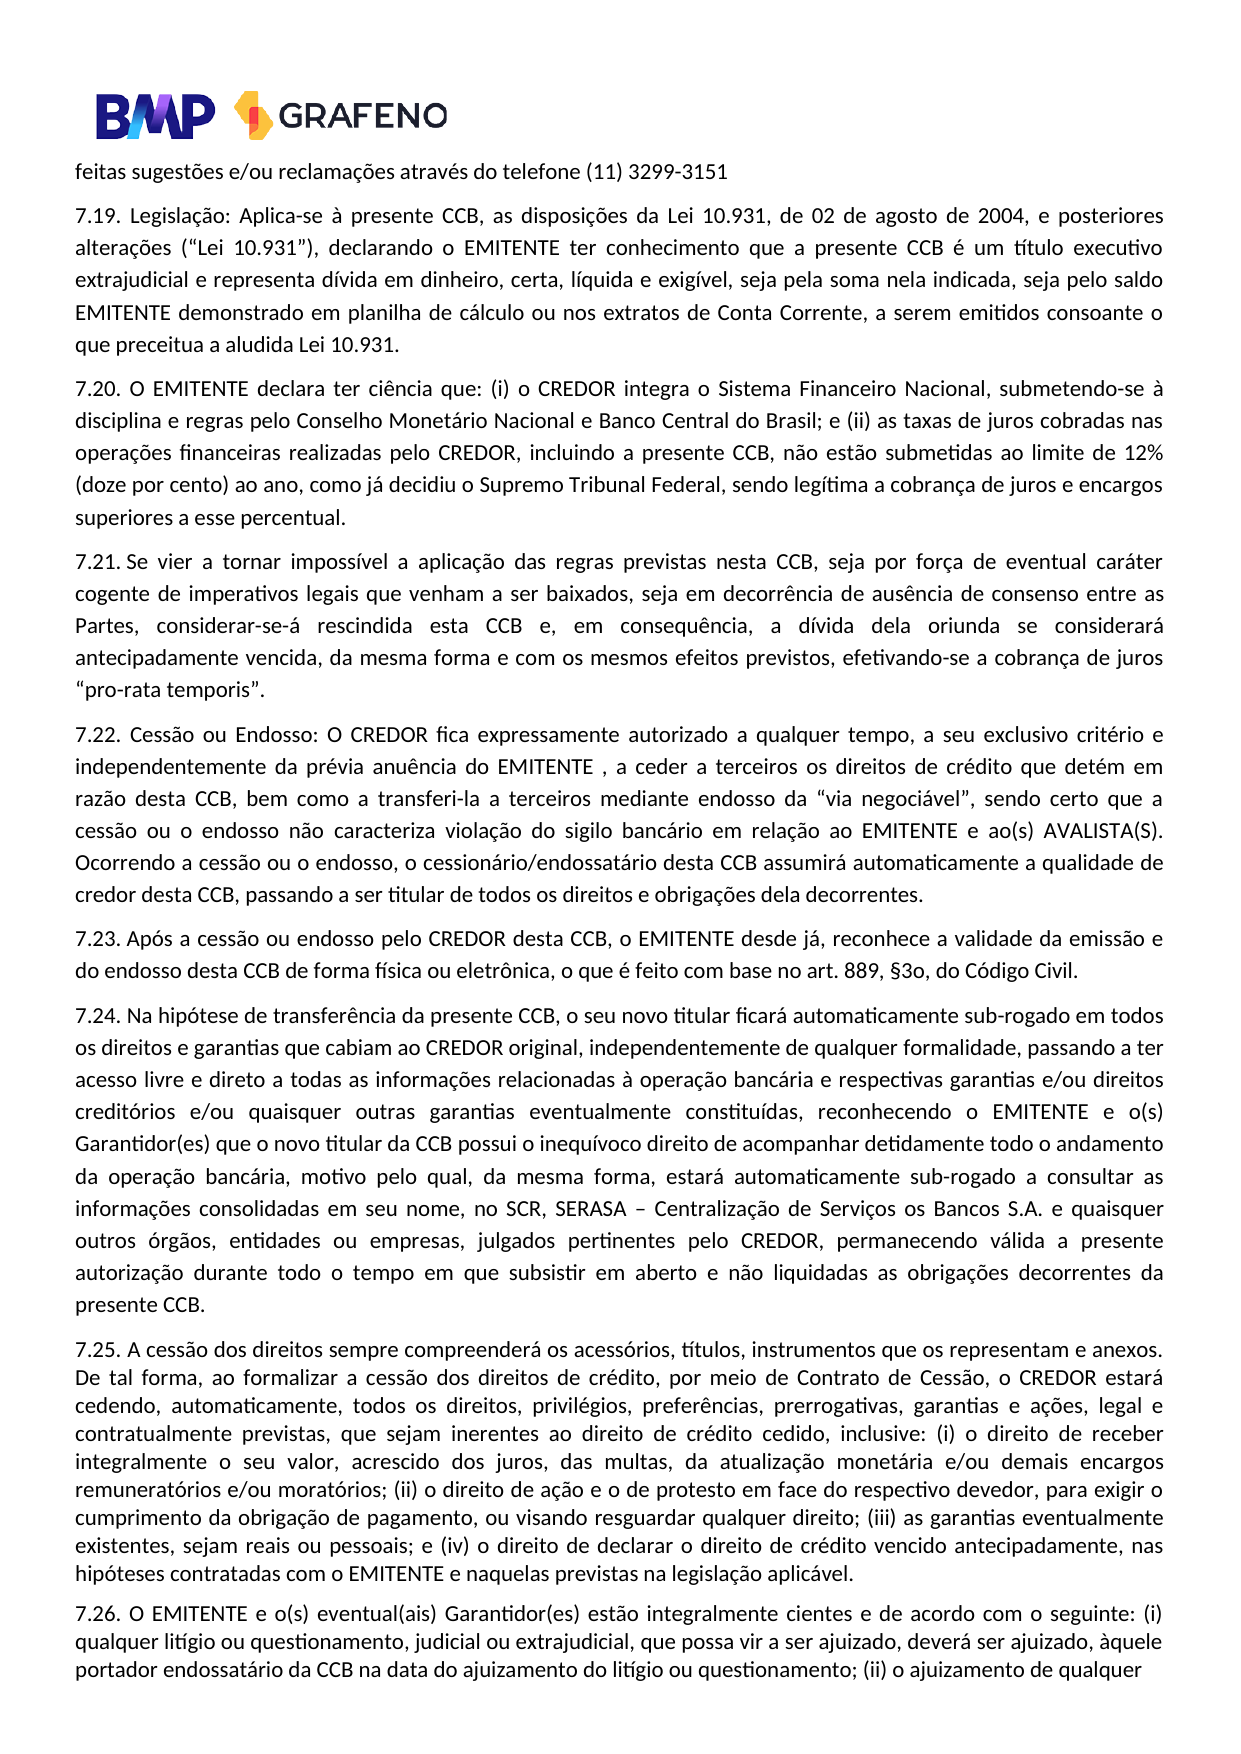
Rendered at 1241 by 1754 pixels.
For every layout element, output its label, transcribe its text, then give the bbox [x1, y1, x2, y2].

list Cessão ou Endosso: O CREDOR fica expressamente autorizado a qualquer tempo, a seu exclusivo critério e independentemente da prévia anuência do EMITENTE , a ceder a terceiros os direitos de crédito que detém em razão desta CCB, bem como a transferi-la a terceiros mediante endosso da “via negociável”, sendo certo que a cessão ou o endosso não caracteriza violação do sigilo bancário em relação ao EMITENTE e ao(s) AVALISTA(S). Ocorrendo a cessão ou o endosso, o cessionário/endossatário desta CCB assumirá automaticamente a qualidade de credor desta CCB, passando a ser titular de todos os direitos e obrigações dela decorrentes. [75, 720, 1166, 909]
list Após a cessão ou endosso pelo CREDOR desta CCB, o EMITENTE desde já, reconhece a validade da emissão e do endosso desta CCB de forma física ou eletrônica, o que é feito com base no art. 889, §3o, do Código Civil. [75, 924, 1165, 985]
list Legislação: Aplica-se à presente CCB, as disposições da Lei 10.931, de 02 de agosto de 2004, e posteriores alterações (“Lei 10.931”), declarando o EMITENTE ter conhecimento que a presente CCB é um título executivo extrajudicial e representa dívida em dinheiro, certa, líquida e exigível, seja pela soma nela indicada, seja pelo saldo EMITENTE demonstrado em planilha de cálculo ou nos extratos de Conta Corrente, a serem emitidos consoante o que preceitua a aludida Lei 10.931. [75, 201, 1165, 358]
text feitas sugestões e/ou reclamações através do telefone (11) 3299-3151 [75, 157, 1181, 185]
list O EMITENTE declara ter ciência que: (i) o CREDOR integra o Sistema Financeiro Nacional, submetendo-se à disciplina e regras pelo Conselho Monetário Nacional e Banco Central do Brasil; e (ii) as taxas de juros cobradas nas operações financeiras realizadas pelo CREDOR, incluindo a presente CCB, não estão submetidas ao limite de 12% (doze por cento) ao ano, como já decidiu o Supremo Tribunal Federal, sendo legítima a cobrança de juros e encargos superiores a esse percentual. [75, 374, 1166, 531]
list A cessão dos direitos sempre compreenderá os acessórios, títulos, instrumentos que os representam e anexos. De tal forma, ao formalizar a cessão dos direitos de crédito, por meio de Contrato de Cessão, o CREDOR estará cedendo, automaticamente, todos os direitos, privilégios, preferências, prerrogativas, garantias e ações, legal e contratualmente previstas, que sejam inerentes ao direito de crédito cedido, inclusive: (i) o direito de receber integralmente o seu valor, acrescido dos juros, das multas, da atualização monetária e/ou demais encargos remuneratórios e/ou moratórios; (ii) o direito de ação e o de protesto em face do respectivo devedor, para exigir o cumprimento da obrigação de pagamento, ou visando resguardar qualquer direito; (iii) as garantias eventualmente existentes, sejam reais ou pessoais; e (iv) o direito de declarar o direito de crédito vencido antecipadamente, nas hipóteses contratadas com o EMITENTE e naquelas previstas na legislação aplicável. [75, 1335, 1166, 1587]
list Na hipótese de transferência da presente CCB, o seu novo titular ficará automaticamente sub-rogado em todos os direitos e garantias que cabiam ao CREDOR original, independentemente de qualquer formalidade, passando a ter acesso livre e direto a todas as informações relacionadas à operação bancária e respectivas garantias e/ou direitos creditórios e/ou quaisquer outras garantias eventualmente constituídas, reconhecendo o EMITENTE e o(s) Garantidor(es) que o novo titular da CCB possui o inequívoco direito de acompanhar detidamente todo o andamento da operação bancária, motivo pelo qual, da mesma forma, estará automaticamente sub-rogado a consultar as informações consolidadas em seu nome, no SCR, SERASA – Centralização de Serviços os Bancos S.A. e quaisquer outros órgãos, entidades ou empresas, julgados pertinentes pelo CREDOR, permanecendo válida a presente autorização durante todo o tempo em que subsistir em aberto e não liquidadas as obrigações decorrentes da presente CCB. [75, 1001, 1166, 1318]
picture [96, 91, 447, 140]
list Se vier a tornar impossível a aplicação das regras previstas nesta CCB, seja por força de eventual caráter cogente de imperativos legais que venham a ser baixados, seja em decorrência de ausência de consenso entre as Partes, considerar-se-á rescindida esta CCB e, em consequência, a dívida dela oriunda se considerará antecipadamente vencida, da mesma forma e com os mesmos efeitos previstos, efetivando-se a cobrança de juros “pro-rata temporis”. [75, 547, 1166, 704]
list O EMITENTE e o(s) eventual(ais) Garantidor(es) estão integralmente cientes e de acordo com o seguinte: (i) qualquer litígio ou questionamento, judicial ou extrajudicial, que possa vir a ser ajuizado, deverá ser ajuizado, àquele portador endossatário da CCB na data do ajuizamento do litígio ou questionamento; (ii) o ajuizamento de qualquer [75, 1599, 1165, 1683]
